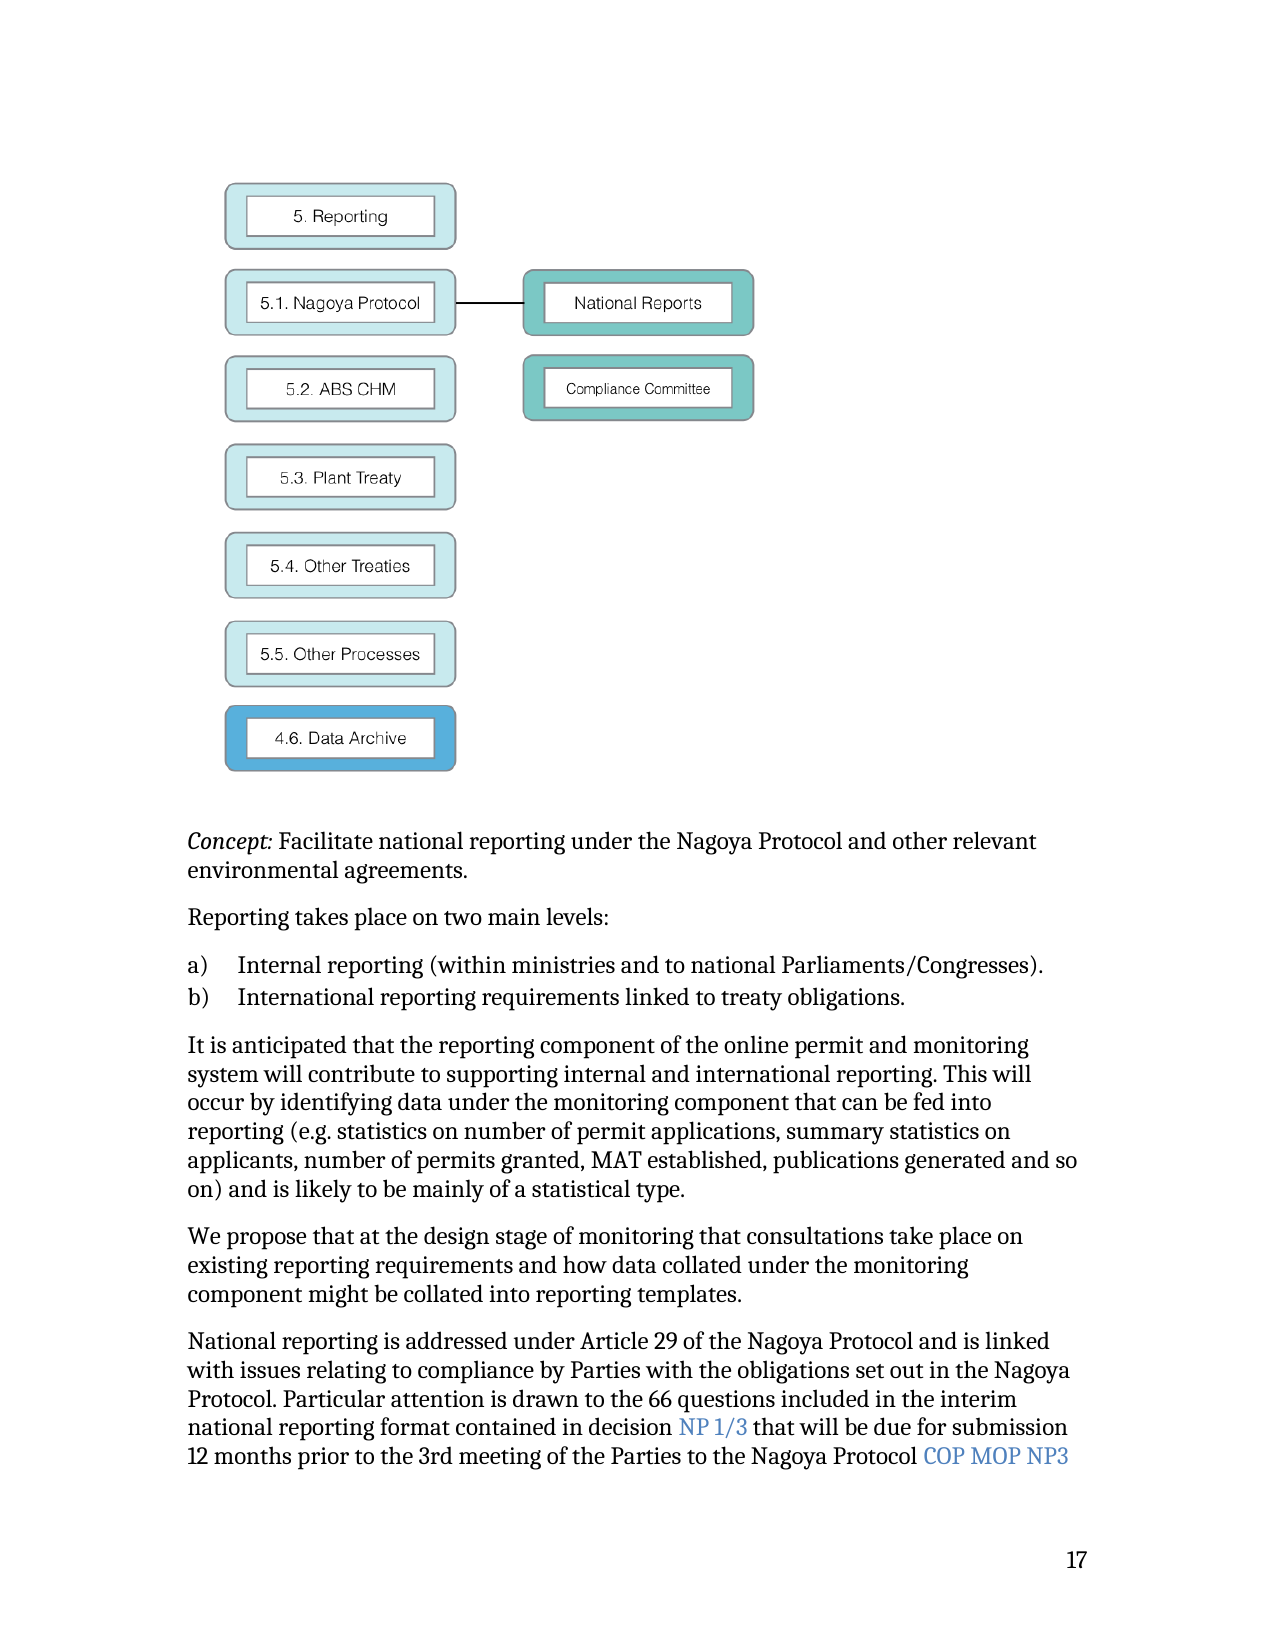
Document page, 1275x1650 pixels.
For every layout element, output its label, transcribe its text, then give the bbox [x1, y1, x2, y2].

text Reporting takes place on two main levels: [187, 903, 1087, 932]
list International reporting requirements linked to treaty obligations. [187, 983, 1087, 1012]
text It is anticipated that the reporting component of the online permit and monitoring system will contribute to supporting internal and international reporting. This will occur by identifying data under the monitoring component that can be fed into reporting (e.g. statistics on number of permit applications, summary statistics on applicants, number of permits granted, MAT established, publications generated and so on) and is likely to be mainly of a statistical type. [187, 1031, 1087, 1203]
list Internal reporting (within ministries and to national Parliaments/Congresses). [187, 951, 1087, 979]
text We propose that at the design stage of monitoring that consultations take place on existing reporting requirements and how data collated under the monitoring component might be collated into reporting templates. [187, 1222, 1087, 1308]
text Concept: Facilitate national reporting under the Nagoya Protocol and other relevant environmental agreements. [187, 827, 1087, 884]
picture [187, 150, 1063, 807]
